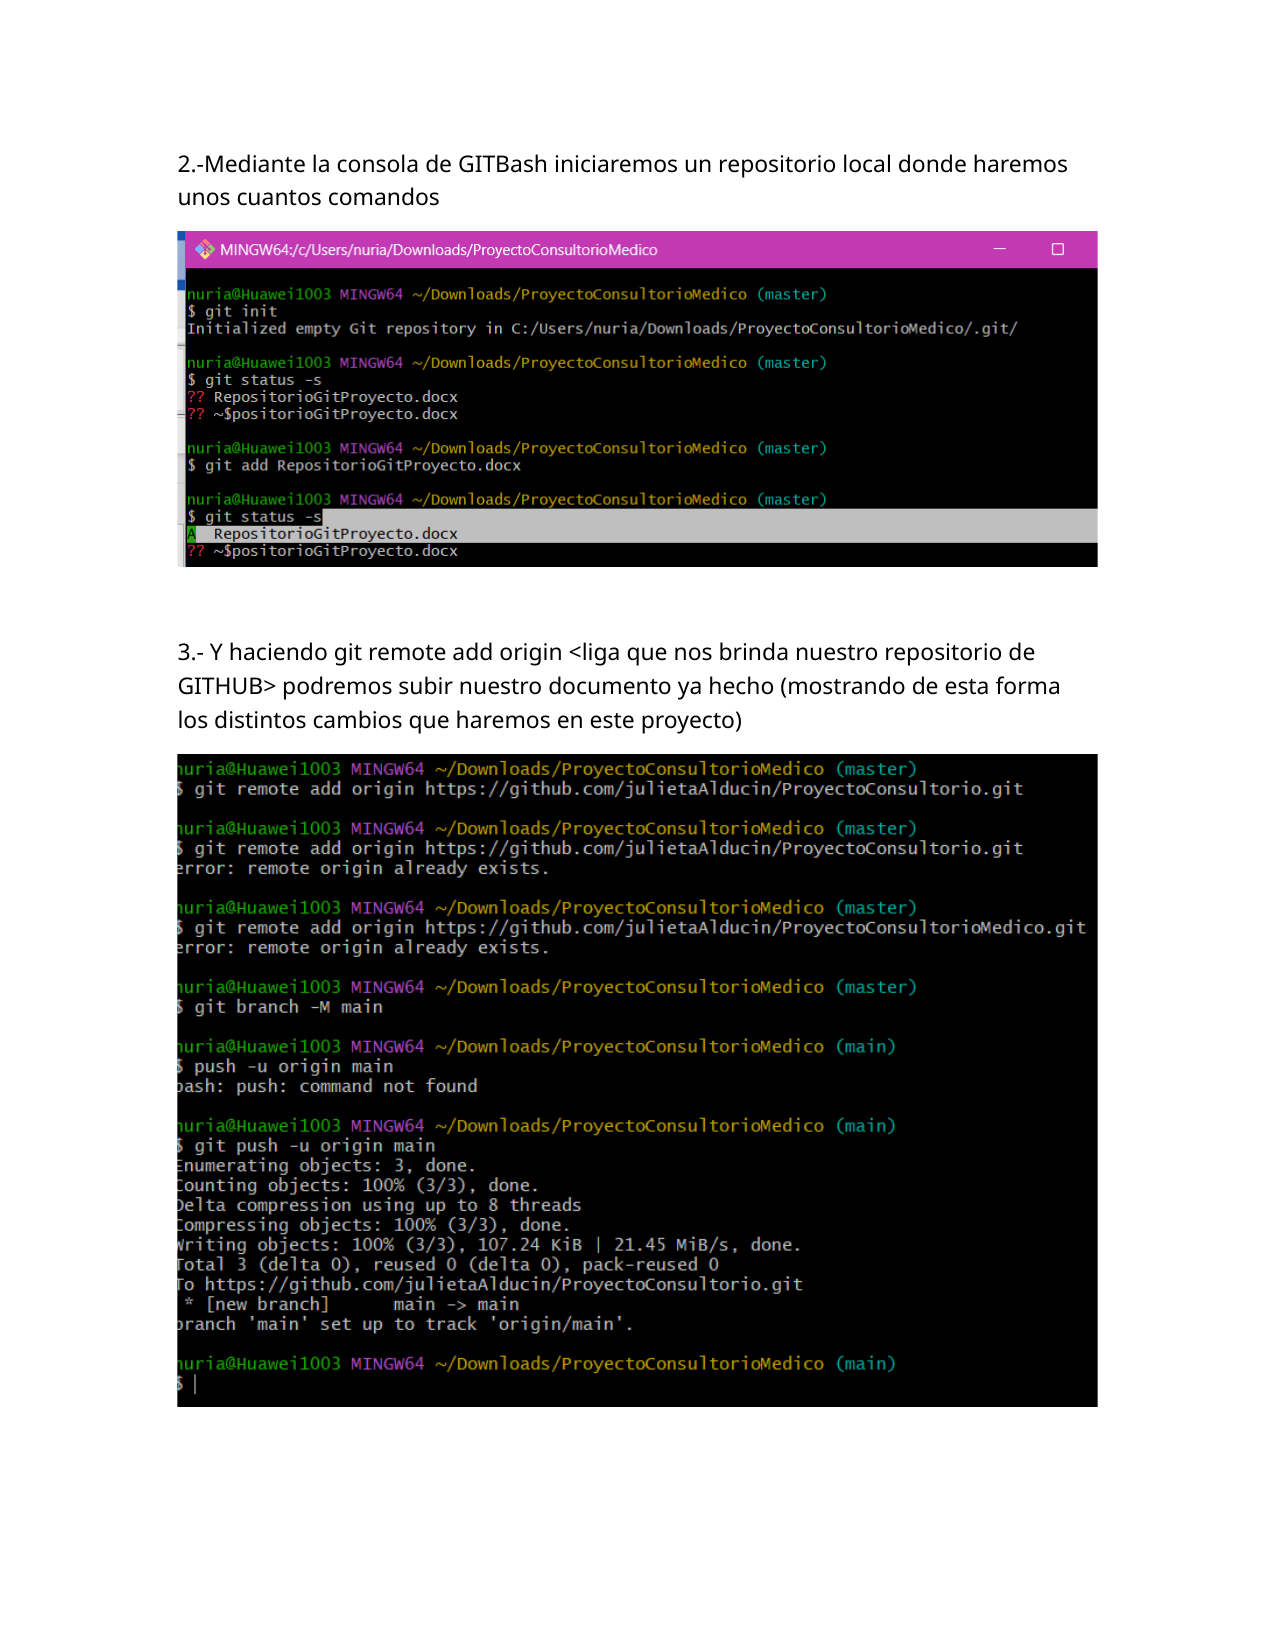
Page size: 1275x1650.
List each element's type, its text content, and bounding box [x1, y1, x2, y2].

picture [177, 754, 1098, 1407]
text 2.-Mediante la consola de GITBash iniciaremos un repositorio local donde haremos unos cuantos comandos [177, 148, 1098, 213]
picture [177, 231, 1098, 567]
text 3.- Y haciendo git remote add origin <liga que nos brinda nuestro repositorio de GITHUB> podremos subir nuestro documento ya hecho (mostrando de esta forma los distintos cambios que haremos en este proyecto) [177, 636, 1098, 735]
